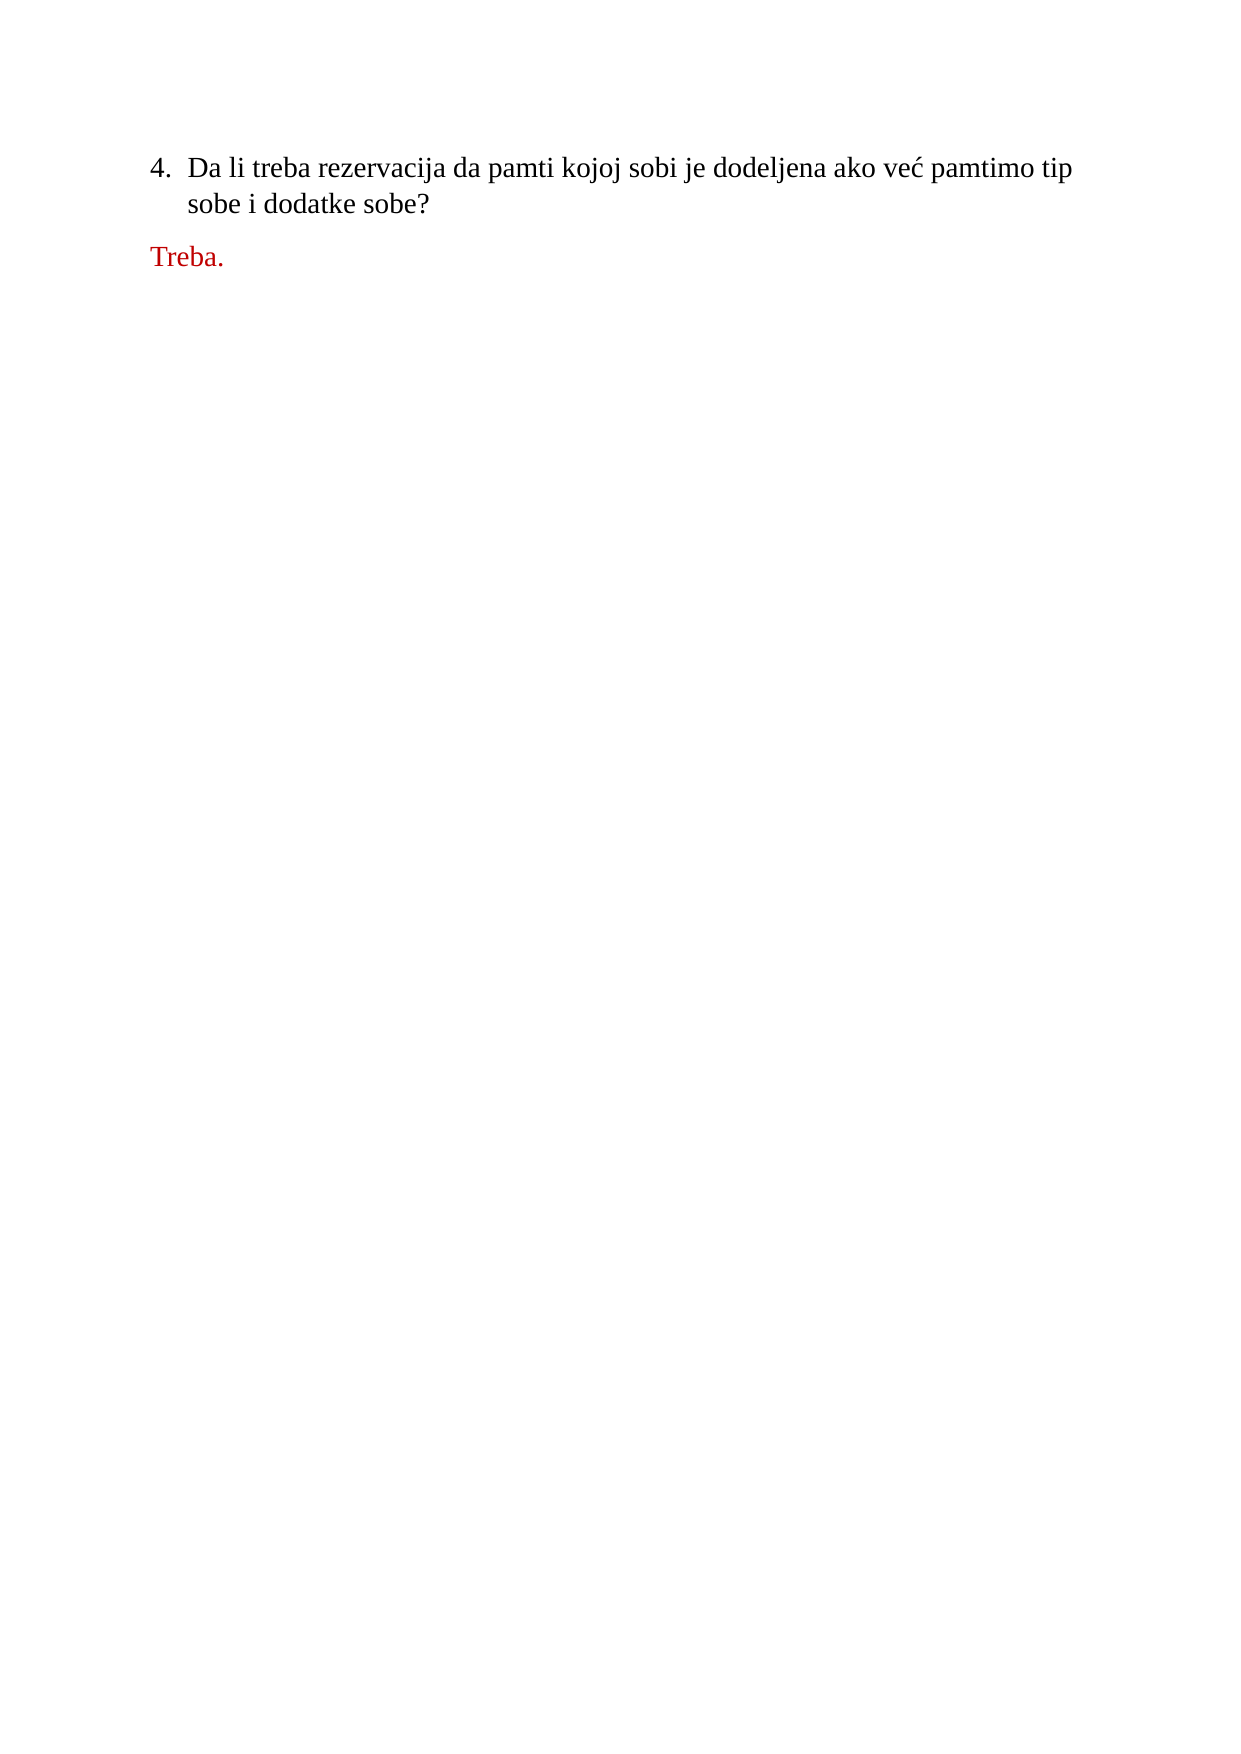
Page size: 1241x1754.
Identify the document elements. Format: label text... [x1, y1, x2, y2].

list Da li treba rezervacija da pamti kojoj sobi je dodeljena ako već pamtimo tip sobe i dodatke sobe? [150, 150, 1090, 220]
text Treba. [150, 239, 1090, 272]
